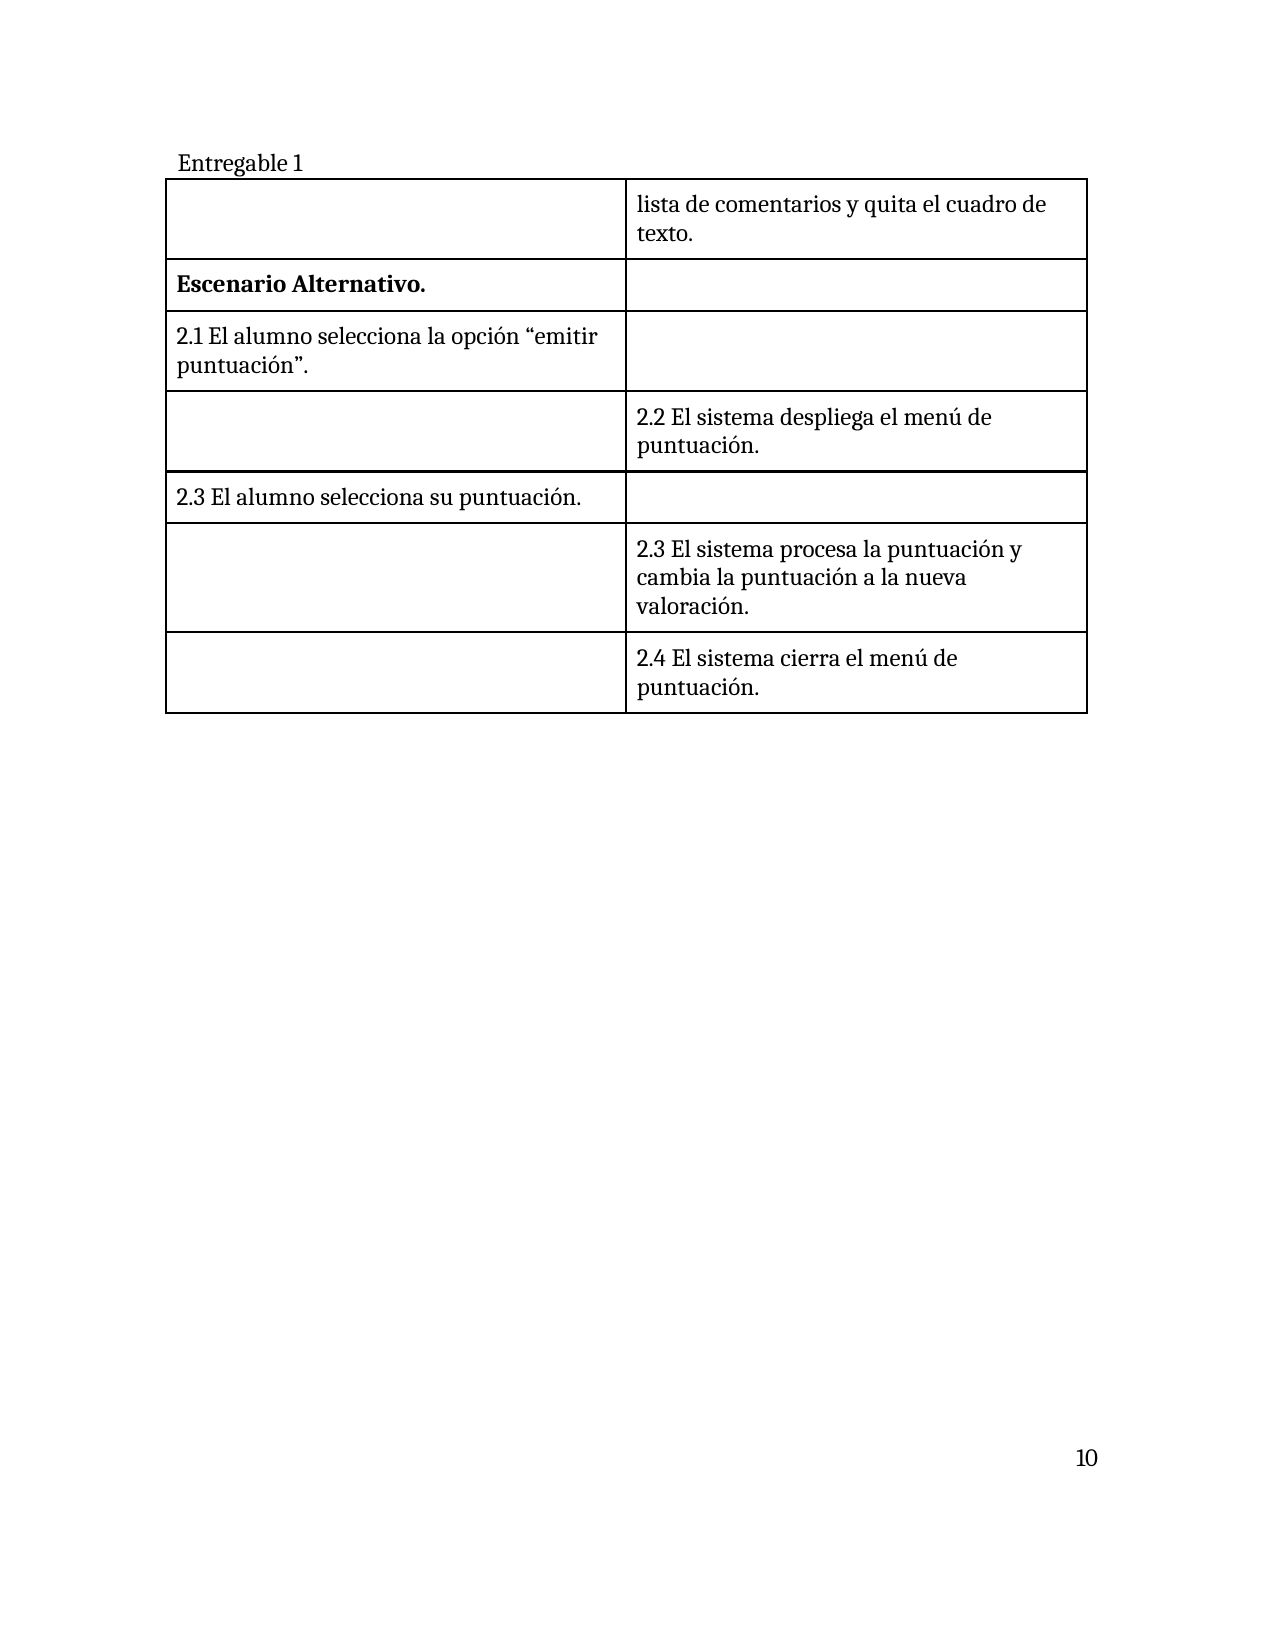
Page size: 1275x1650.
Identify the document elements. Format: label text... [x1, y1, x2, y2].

table_cell [627, 473, 1086, 522]
table_cell 2.1 El alumno selecciona la opción “emitir puntuación”. [167, 312, 625, 390]
table_cell [627, 260, 1086, 309]
table_cell [167, 392, 625, 470]
table_cell [627, 312, 1086, 390]
table_cell 2.3 El alumno selecciona su puntuación. [167, 473, 625, 522]
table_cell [627, 180, 1086, 258]
table_cell Escenario Alternativo. [167, 260, 625, 309]
table_cell 2.3 El sistema procesa la puntuación y cambia la puntuación a la nueva valoración. [627, 524, 1086, 631]
table_cell [167, 633, 625, 712]
table_cell [167, 524, 625, 631]
table_cell 2.2 El sistema despliega el menú de puntuación. [627, 392, 1086, 470]
table_cell [167, 180, 625, 258]
table_cell 2.4 El sistema cierra el menú de puntuación. [627, 633, 1086, 712]
